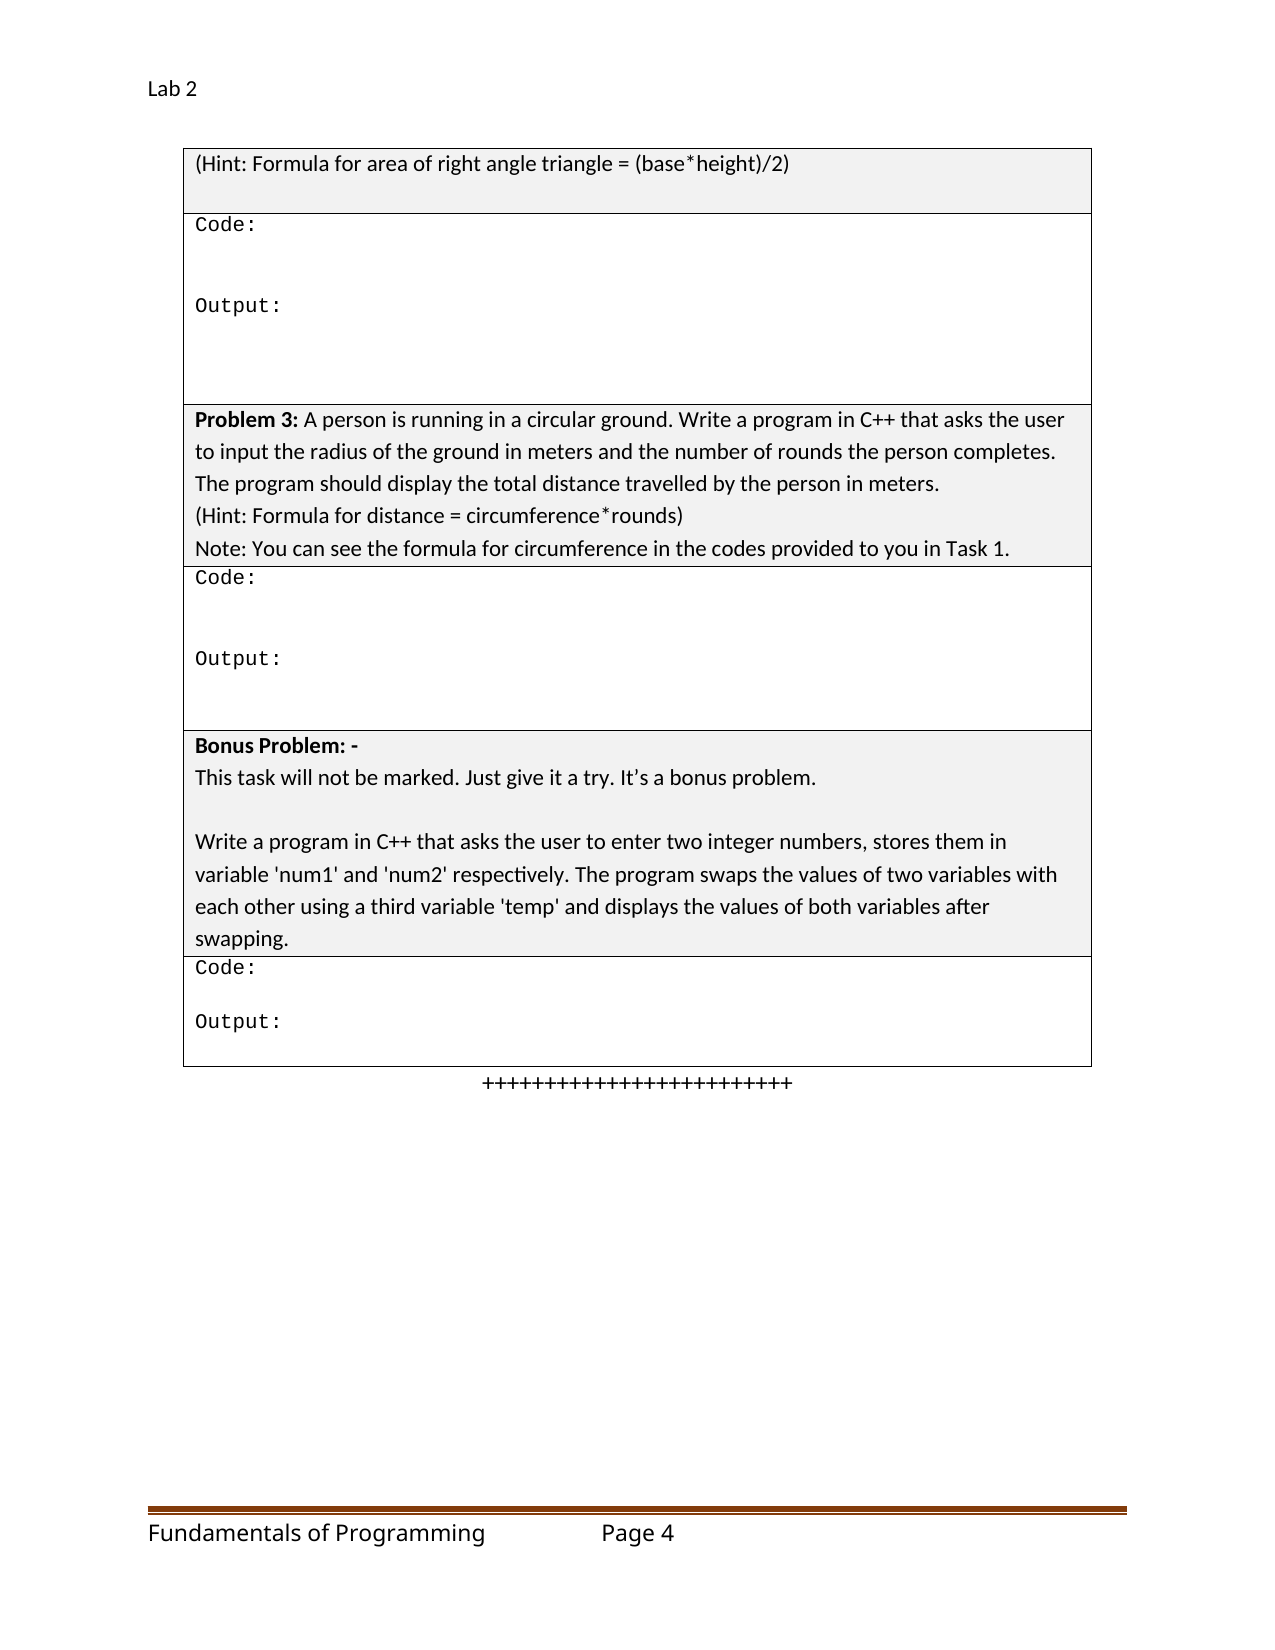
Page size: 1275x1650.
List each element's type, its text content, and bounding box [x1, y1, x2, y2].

text +++++++++++++++++++++++++ [148, 1067, 1127, 1097]
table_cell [184, 149, 1091, 213]
table_cell Code: Output: [184, 567, 1091, 730]
table_cell Code: Output: [184, 214, 1091, 404]
table_cell Code: Output: [184, 957, 1091, 1066]
table_cell Problem 3: A person is running in a circular ground. Write a program in C++ that asks the user to input the radius of the ground in meters and the number of rounds the person completes. The program should display the total distance travelled by the person in meters. (Hint: Formula for distance = circumference*rounds) Note: You can see the formula for circumference in the codes provided to you in Task 1. [184, 405, 1091, 566]
table_cell Bonus Problem: - This task will not be marked. Just give it a try. It’s a bonus problem. Write a program in C++ that asks the user to enter two integer numbers, stores them in variable 'num1' and 'num2' respectively. The program swaps the values of two variables with each other using a third variable 'temp' and displays the values of both variables after swapping. [184, 731, 1091, 956]
